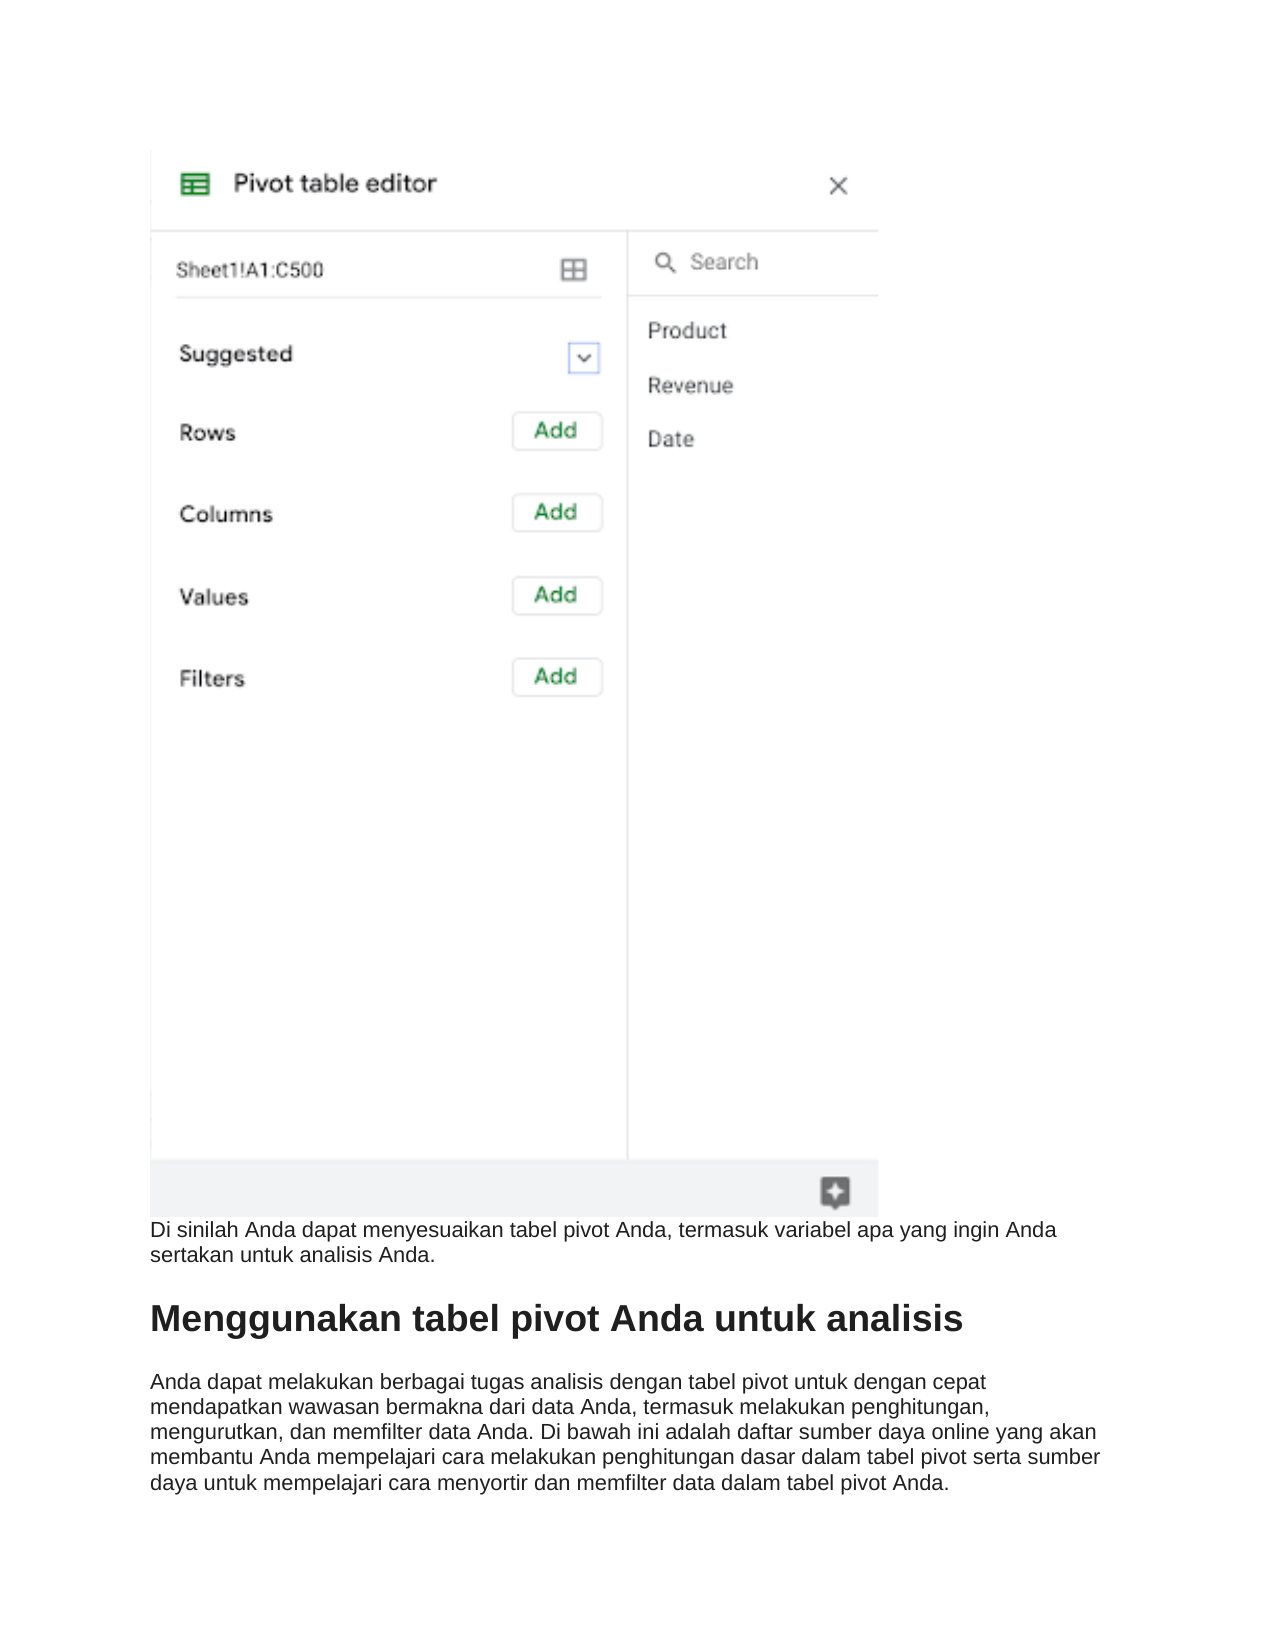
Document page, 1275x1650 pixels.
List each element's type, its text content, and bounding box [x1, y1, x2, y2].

picture [150, 150, 879, 1217]
text Di sinilah Anda dapat menyesuaikan tabel pivot Anda, termasuk variabel apa yang ingin Anda sertakan untuk analisis Anda. [150, 1217, 1125, 1267]
subtitle Menggunakan tabel pivot Anda untuk analisis [150, 1296, 1125, 1339]
text Anda dapat melakukan berbagai tugas analisis dengan tabel pivot untuk dengan cepat mendapatkan wawasan bermakna dari data Anda, termasuk melakukan penghitungan, mengurutkan, dan memfilter data Anda. Di bawah ini adalah daftar sumber daya online yang akan membantu Anda mempelajari cara melakukan penghitungan dasar dalam tabel pivot serta sumber daya untuk mempelajari cara menyortir dan memfilter data dalam tabel pivot Anda. [150, 1368, 1125, 1494]
